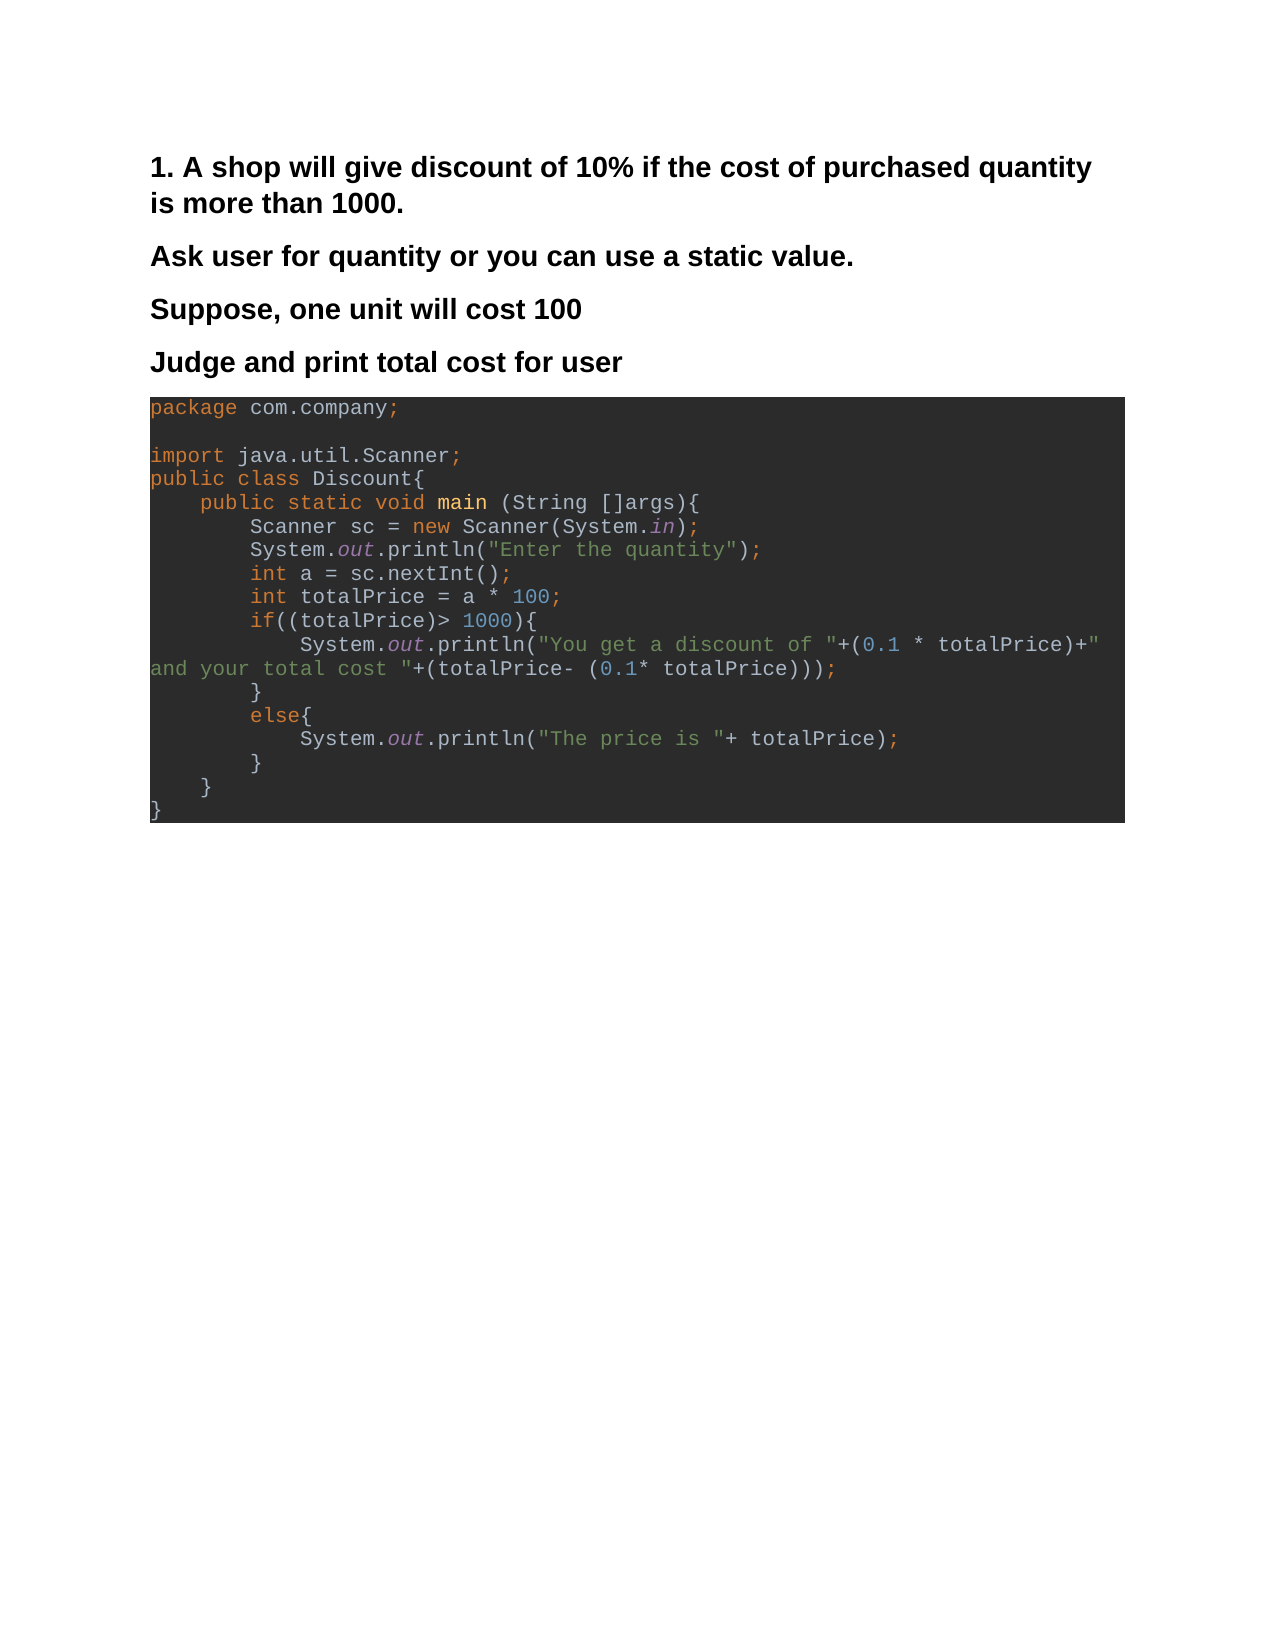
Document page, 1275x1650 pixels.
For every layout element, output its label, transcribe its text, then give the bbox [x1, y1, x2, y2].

text Judge and print total cost for user [150, 344, 1125, 378]
text 1. A shop will give discount of 10% if the cost of purchased quantity is more than 1000. [150, 150, 1125, 220]
text package com.company; import java.util.Scanner; public class Discount{ public static void main (String []args){ Scanner sc = new Scanner(System.in); System.out.println("Enter the quantity"); int a = sc.nextInt(); int totalPrice = a * 100; if((totalPrice)> 1000){ System.out.println("You get a discount of "+(0.1 * totalPrice)+" and your total cost "+(totalPrice- (0.1* totalPrice))); } else{ System.out.println("The price is "+ totalPrice); } } } [150, 397, 1125, 823]
text Ask user for quantity or you can use a static value. [150, 239, 1125, 272]
text Suppose, one unit will cost 100 [150, 292, 1125, 325]
